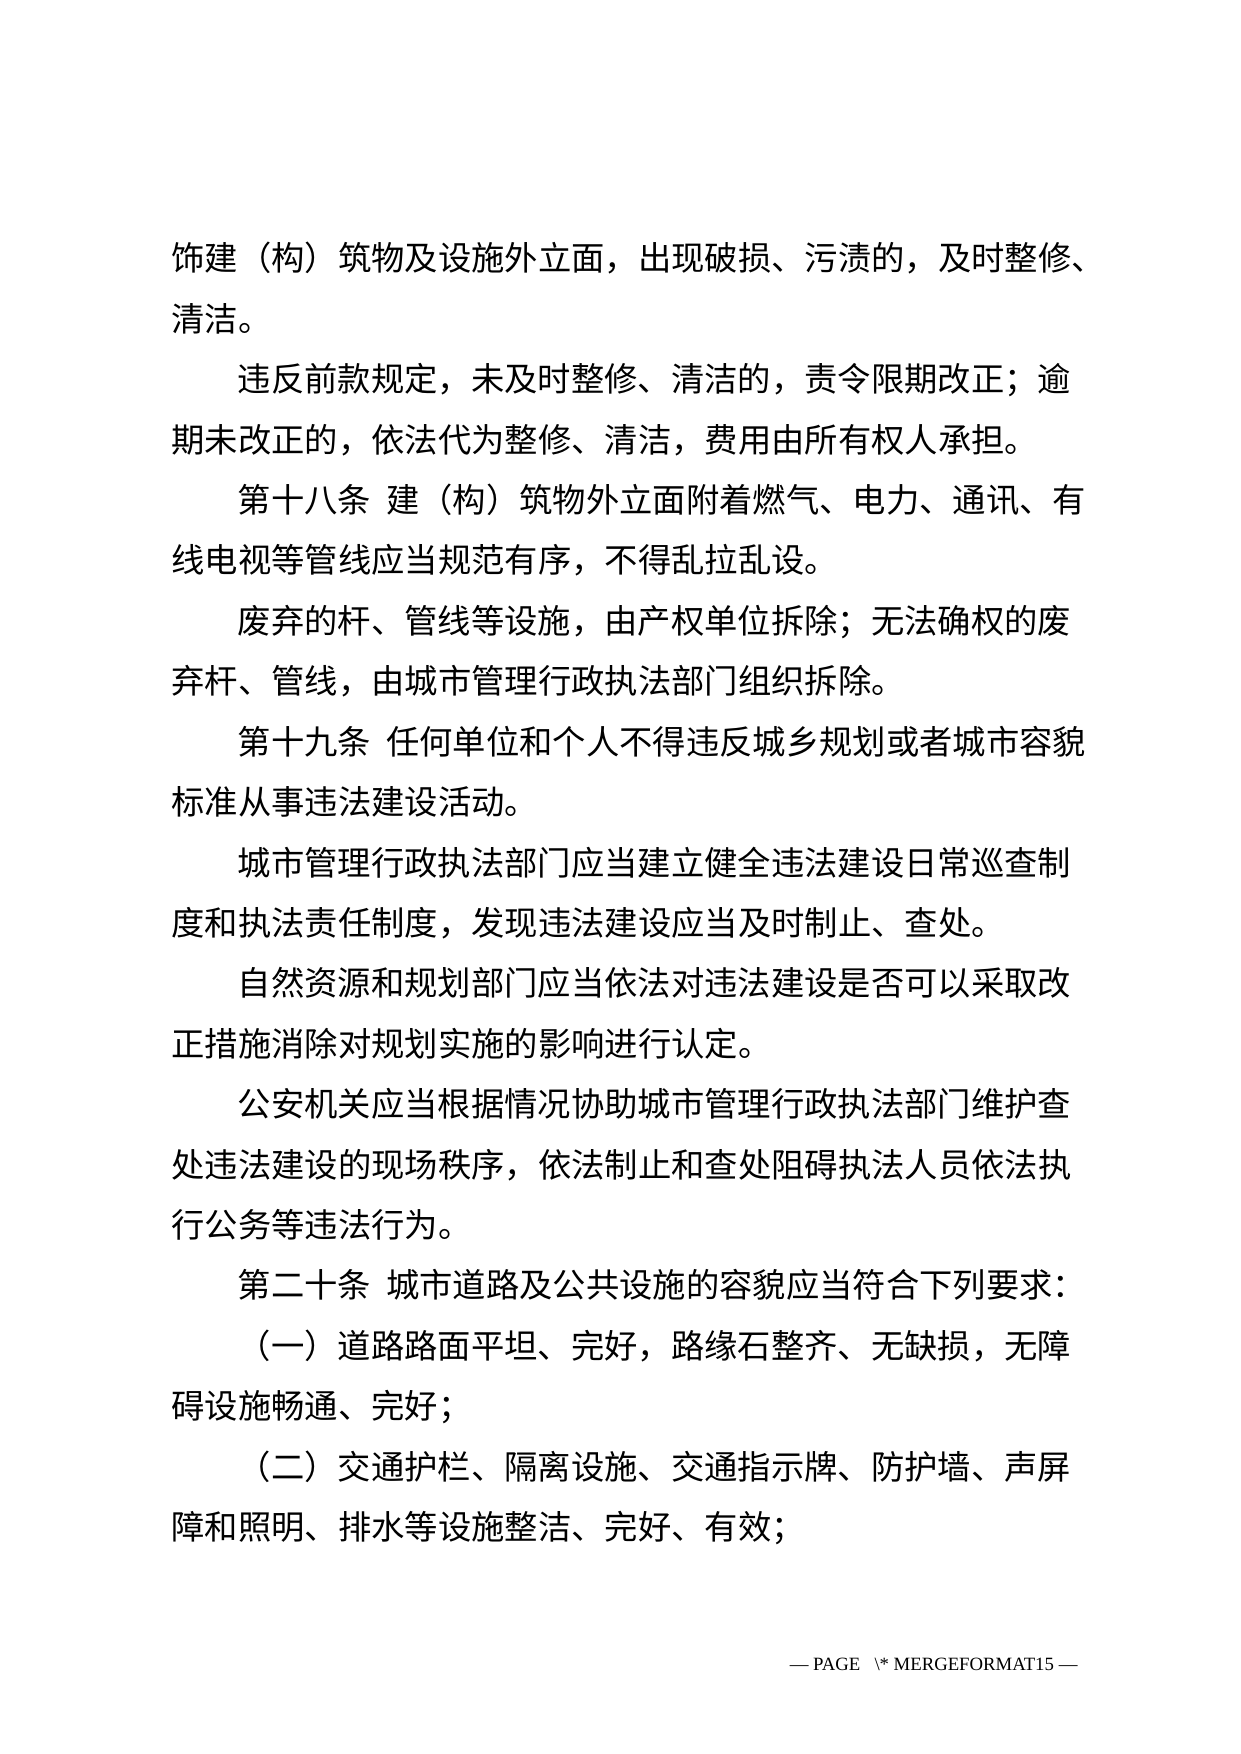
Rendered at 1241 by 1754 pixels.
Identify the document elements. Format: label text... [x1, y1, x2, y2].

text 第二十条 城市道路及公共设施的容貌应当符合下列要求： [171, 1249, 1087, 1310]
text 城市管理行政执法部门应当建立健全违法建设日常巡查制度和执法责任制度，发现违法建设应当及时制止、查处。 [171, 827, 1087, 947]
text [171, 222, 1087, 343]
text 公安机关应当根据情况协助城市管理行政执法部门维护查处违法建设的现场秩序，依法制止和查处阻碍执法人员依法执行公务等违法行为。 [171, 1068, 1087, 1249]
text （一）道路路面平坦、完好，路缘石整齐、无缺损，无障碍设施畅通、完好； [171, 1310, 1087, 1431]
text 违反前款规定，未及时整修、清洁的，责令限期改正；逾期未改正的，依法代为整修、清洁，费用由所有权人承担。 [171, 343, 1087, 464]
text 自然资源和规划部门应当依法对违法建设是否可以采取改正措施消除对规划实施的影响进行认定。 [171, 947, 1087, 1068]
text （二）交通护栏、隔离设施、交通指示牌、防护墙、声屏障和照明、排水等设施整洁、完好、有效； [171, 1431, 1087, 1552]
text 第十九条 任何单位和个人不得违反城乡规划或者城市容貌标准从事违法建设活动。 [171, 706, 1087, 827]
text 废弃的杆、管线等设施，由产权单位拆除；无法确权的废弃杆、管线，由城市管理行政执法部门组织拆除。 [171, 585, 1087, 706]
text 第十八条 建（构）筑物外立面附着燃气、电力、通讯、有线电视等管线应当规范有序，不得乱拉乱设。 [171, 464, 1087, 585]
